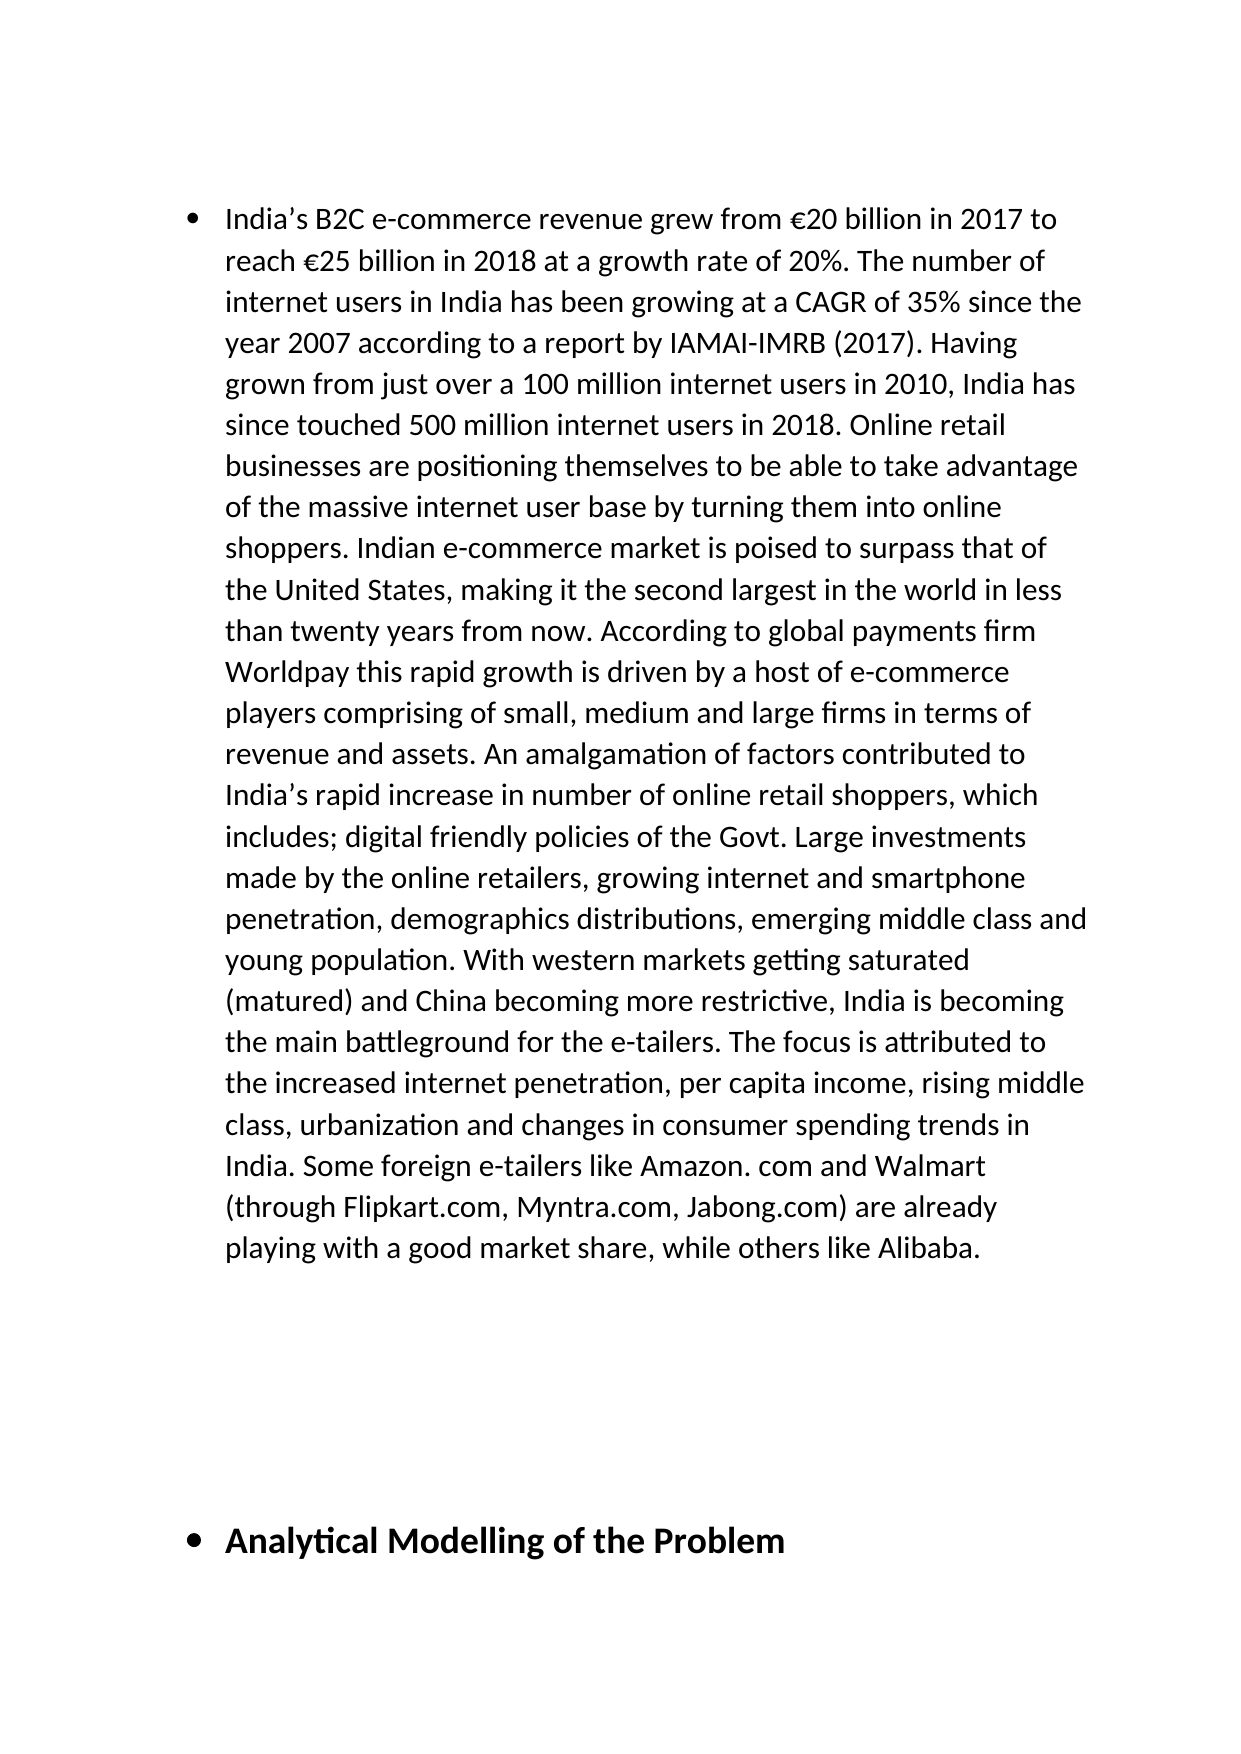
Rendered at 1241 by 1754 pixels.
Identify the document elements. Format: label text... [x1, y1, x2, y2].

list Analytical Modelling of the Problem [187, 1517, 1090, 1563]
list India’s B2C e-commerce revenue grew from €20 billion in 2017 to reach €25 billion in 2018 at a growth rate of 20%. The number of internet users in India has been growing at a CAGR of 35% since the year 2007 according to a report by IAMAI-IMRB (2017). Having grown from just over a 100 million internet users in 2010, India has since touched 500 million internet users in 2018. Online retail businesses are positioning themselves to be able to take advantage of the massive internet user base by turning them into online shoppers. Indian e-commerce market is poised to surpass that of the United States, making it the second largest in the world in less than twenty years from now. According to global payments firm Worldpay this rapid growth is driven by a host of e-commerce players comprising of small, medium and large firms in terms of revenue and assets. An amalgamation of factors contributed to India’s rapid increase in number of online retail shoppers, which includes; digital friendly policies of the Govt. Large investments made by the online retailers, growing internet and smartphone penetration, demographics distributions, emerging middle class and young population. With western markets getting saturated (matured) and China becoming more restrictive, India is becoming the main battleground for the e-tailers. The focus is attributed to the increased internet penetration, per capita income, rising middle class, urbanization and changes in consumer spending trends in India. Some foreign e-tailers like Amazon. com and Walmart (through Flipkart.com, Myntra.com, Jabong.com) are already playing with a good market share, while others like Alibaba. [187, 199, 1090, 1266]
